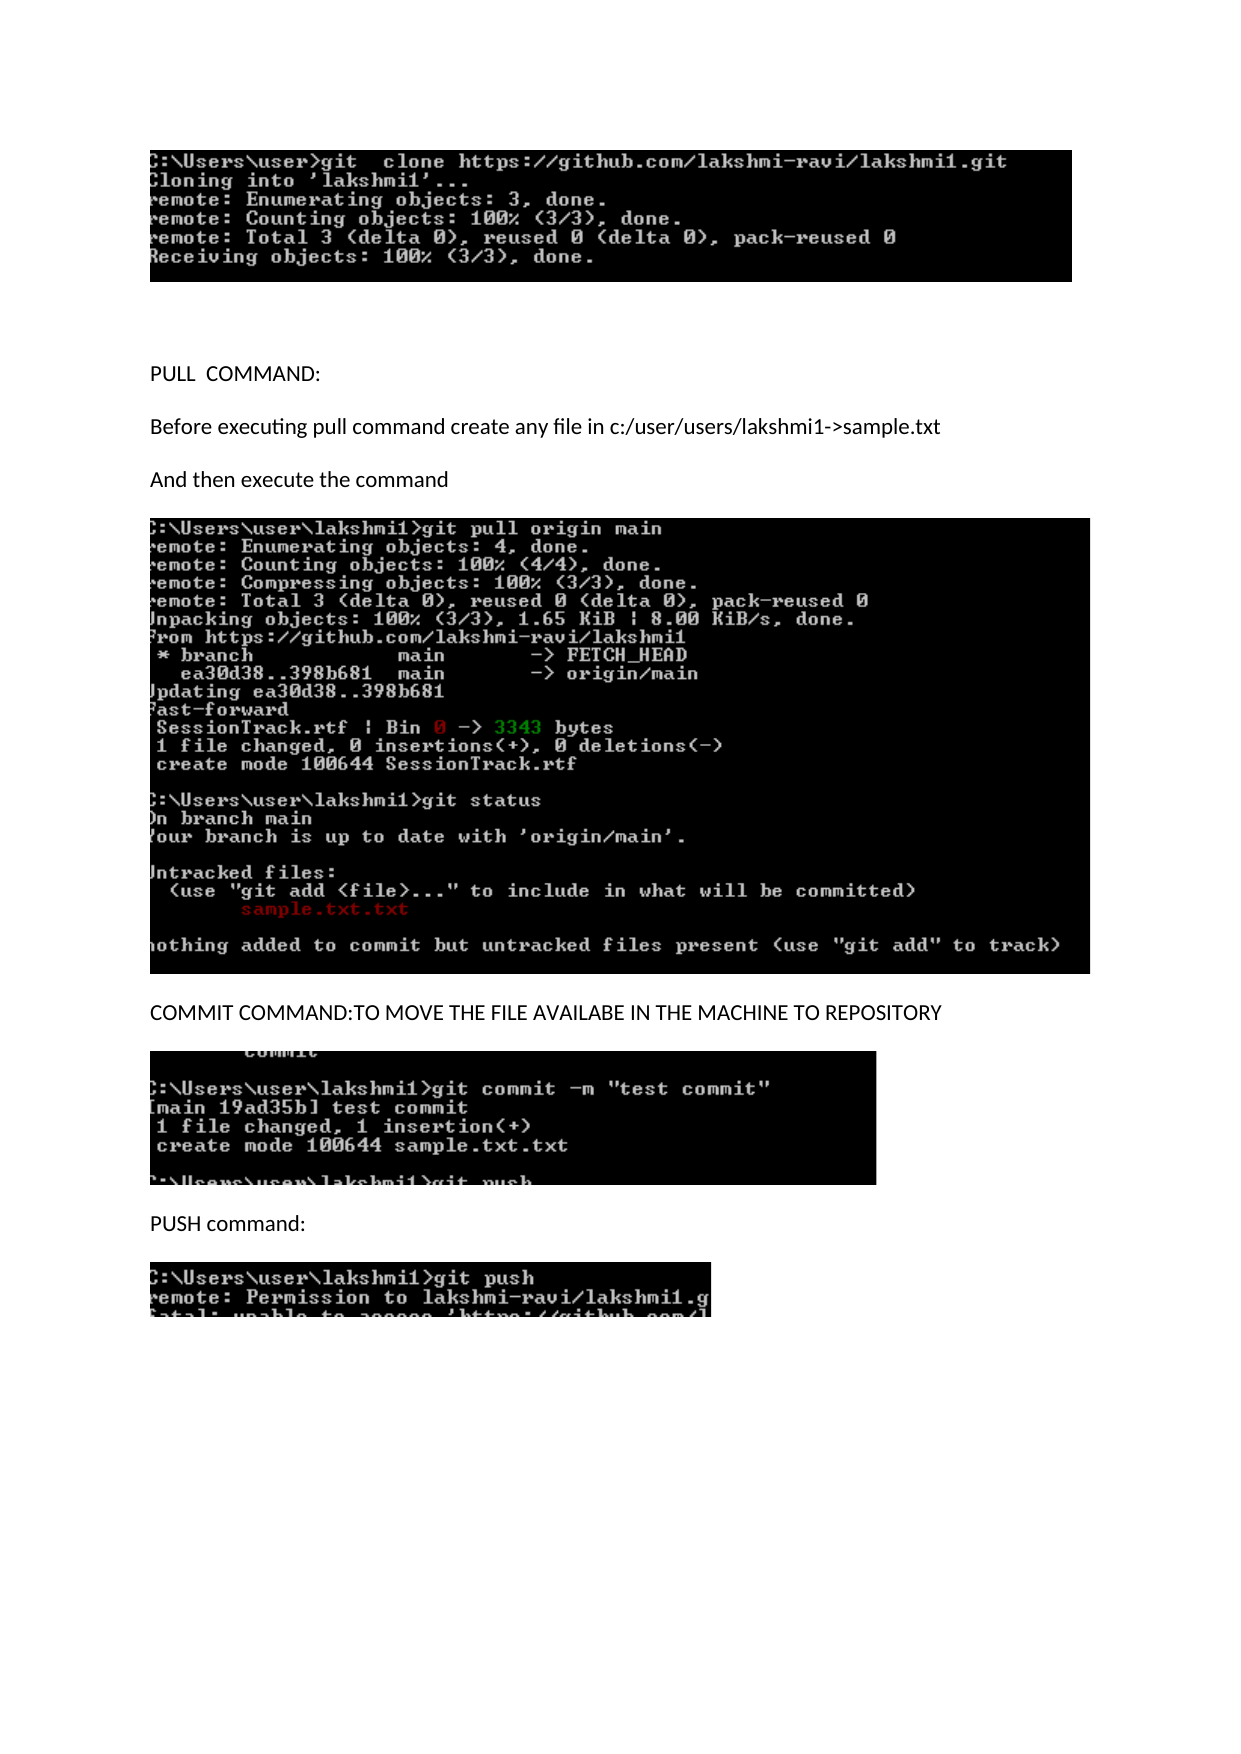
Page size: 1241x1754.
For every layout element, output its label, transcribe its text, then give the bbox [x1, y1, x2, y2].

picture [150, 1262, 712, 1317]
text COMMIT COMMAND:TO MOVE THE FILE AVAILABE IN THE MACHINE TO REPOSITORY [150, 998, 1090, 1026]
picture [150, 518, 1091, 974]
text PUSH command: [150, 1209, 1090, 1237]
picture [150, 1051, 877, 1185]
picture [150, 150, 1072, 282]
text Before executing pull command create any file in c:/user/users/lakshmi1->sample.txt [150, 412, 1090, 441]
text PULL COMMAND: [150, 359, 1090, 387]
text And then execute the command [150, 466, 1090, 493]
